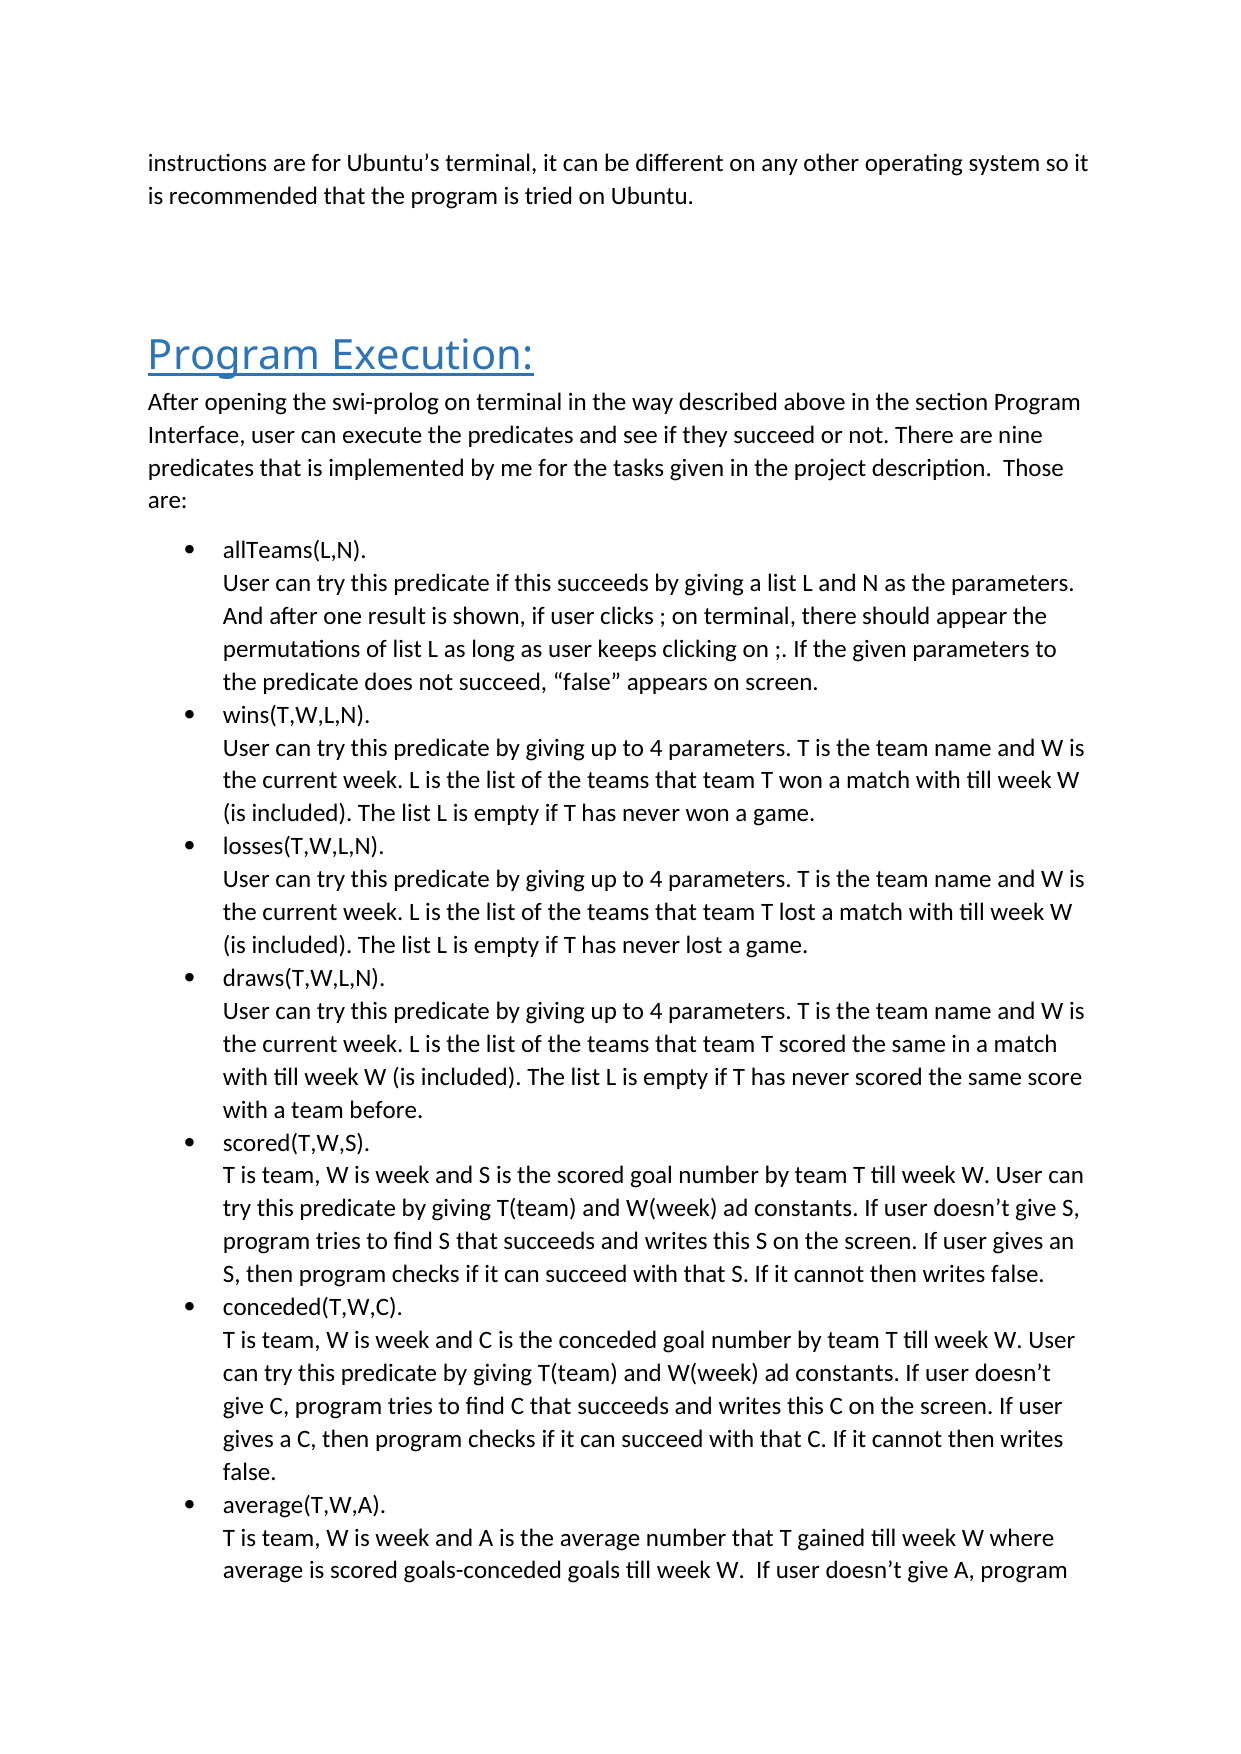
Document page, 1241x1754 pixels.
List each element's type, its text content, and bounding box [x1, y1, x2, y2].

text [148, 148, 1093, 211]
list allTeams(L,N). [185, 534, 1093, 565]
text After opening the swi-prolog on terminal in the way described above in the section Program Interface, user can execute the predicates and see if they succeed or not. There are nine predicates that is implemented by me for the tasks given in the project description. Those are: [148, 386, 1093, 515]
list T is team, W is week and S is the scored goal number by team T till week W. User can try this predicate by giving T(team) and W(week) ad constants. If user doesn’t give S, program tries to find S that succeeds and writes this S on the screen. If user gives an S, then program checks if it can succeed with that S. If it cannot then writes false. [223, 1160, 1093, 1289]
list wins(T,W,L,N). [185, 699, 1093, 729]
list User can try this predicate by giving up to 4 parameters. T is the team name and W is the current week. L is the list of the teams that team T scored the same in a match with till week W (is included). The list L is empty if T has never scored the same score with a team before. [223, 995, 1093, 1124]
list scored(T,W,S). [185, 1127, 1093, 1157]
list User can try this predicate by giving up to 4 parameters. T is the team name and W is the current week. L is the list of the teams that team T lost a match with till week W (is included). The list L is empty if T has never lost a game. [223, 863, 1093, 960]
list draws(T,W,L,N). [185, 962, 1093, 993]
list User can try this predicate by giving up to 4 parameters. T is the team name and W is the current week. L is the list of the teams that team T won a match with till week W (is included). The list L is empty if T has never won a game. [223, 732, 1093, 828]
list average(T,W,A). [185, 1489, 1093, 1519]
list User can try this predicate if this succeeds by giving a list L and N as the parameters. And after one result is shown, if user clicks ; on terminal, there should appear the permutations of list L as long as user keeps clicking on ;. If the given parameters to the predicate does not succeed, “false” appears on screen. [223, 567, 1093, 696]
subtitle Program Execution: [148, 325, 1093, 381]
list conceded(T,W,C). [185, 1291, 1093, 1322]
list losses(T,W,L,N). [185, 831, 1093, 861]
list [223, 1522, 1093, 1585]
list T is team, W is week and C is the conceded goal number by team T till week W. User can try this predicate by giving T(team) and W(week) ad constants. If user doesn’t give C, program tries to find C that succeeds and writes this C on the screen. If user gives a C, then program checks if it can succeed with that C. If it cannot then writes false. [223, 1324, 1093, 1486]
